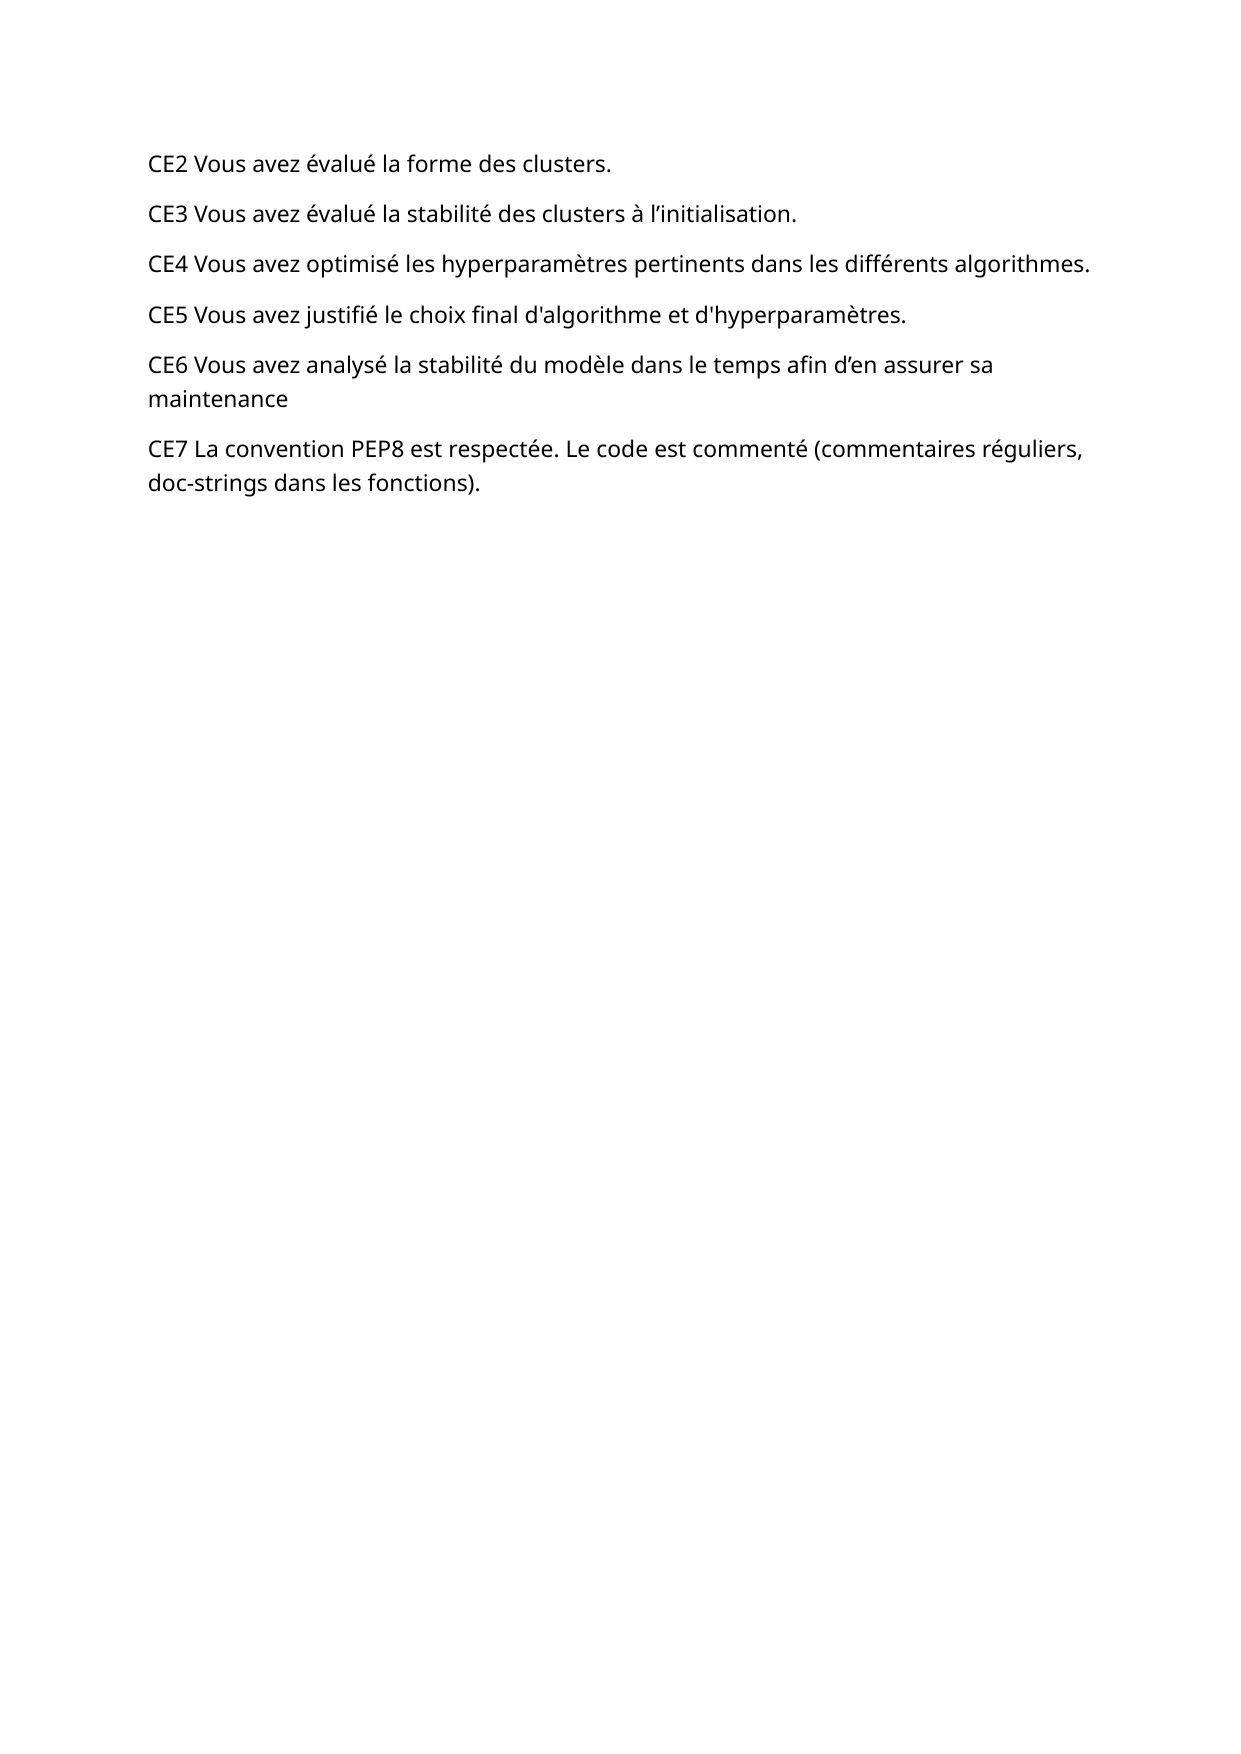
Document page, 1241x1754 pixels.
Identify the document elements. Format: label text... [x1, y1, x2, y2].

text CE2 Vous avez évalué la forme des clusters. [148, 148, 1093, 179]
text CE3 Vous avez évalué la stabilité des clusters à l’initialisation. [148, 198, 1093, 229]
text CE4 Vous avez optimisé les hyperparamètres pertinents dans les différents algorithmes. [148, 248, 1093, 280]
text CE6 Vous avez analysé la stabilité du modèle dans le temps afin d’en assurer sa maintenance [148, 349, 1093, 414]
text CE7 La convention PEP8 est respectée. Le code est commenté (commentaires réguliers, doc-strings dans les fonctions). [148, 433, 1093, 498]
text CE5 Vous avez justifié le choix final d'algorithme et d'hyperparamètres. [148, 299, 1093, 330]
